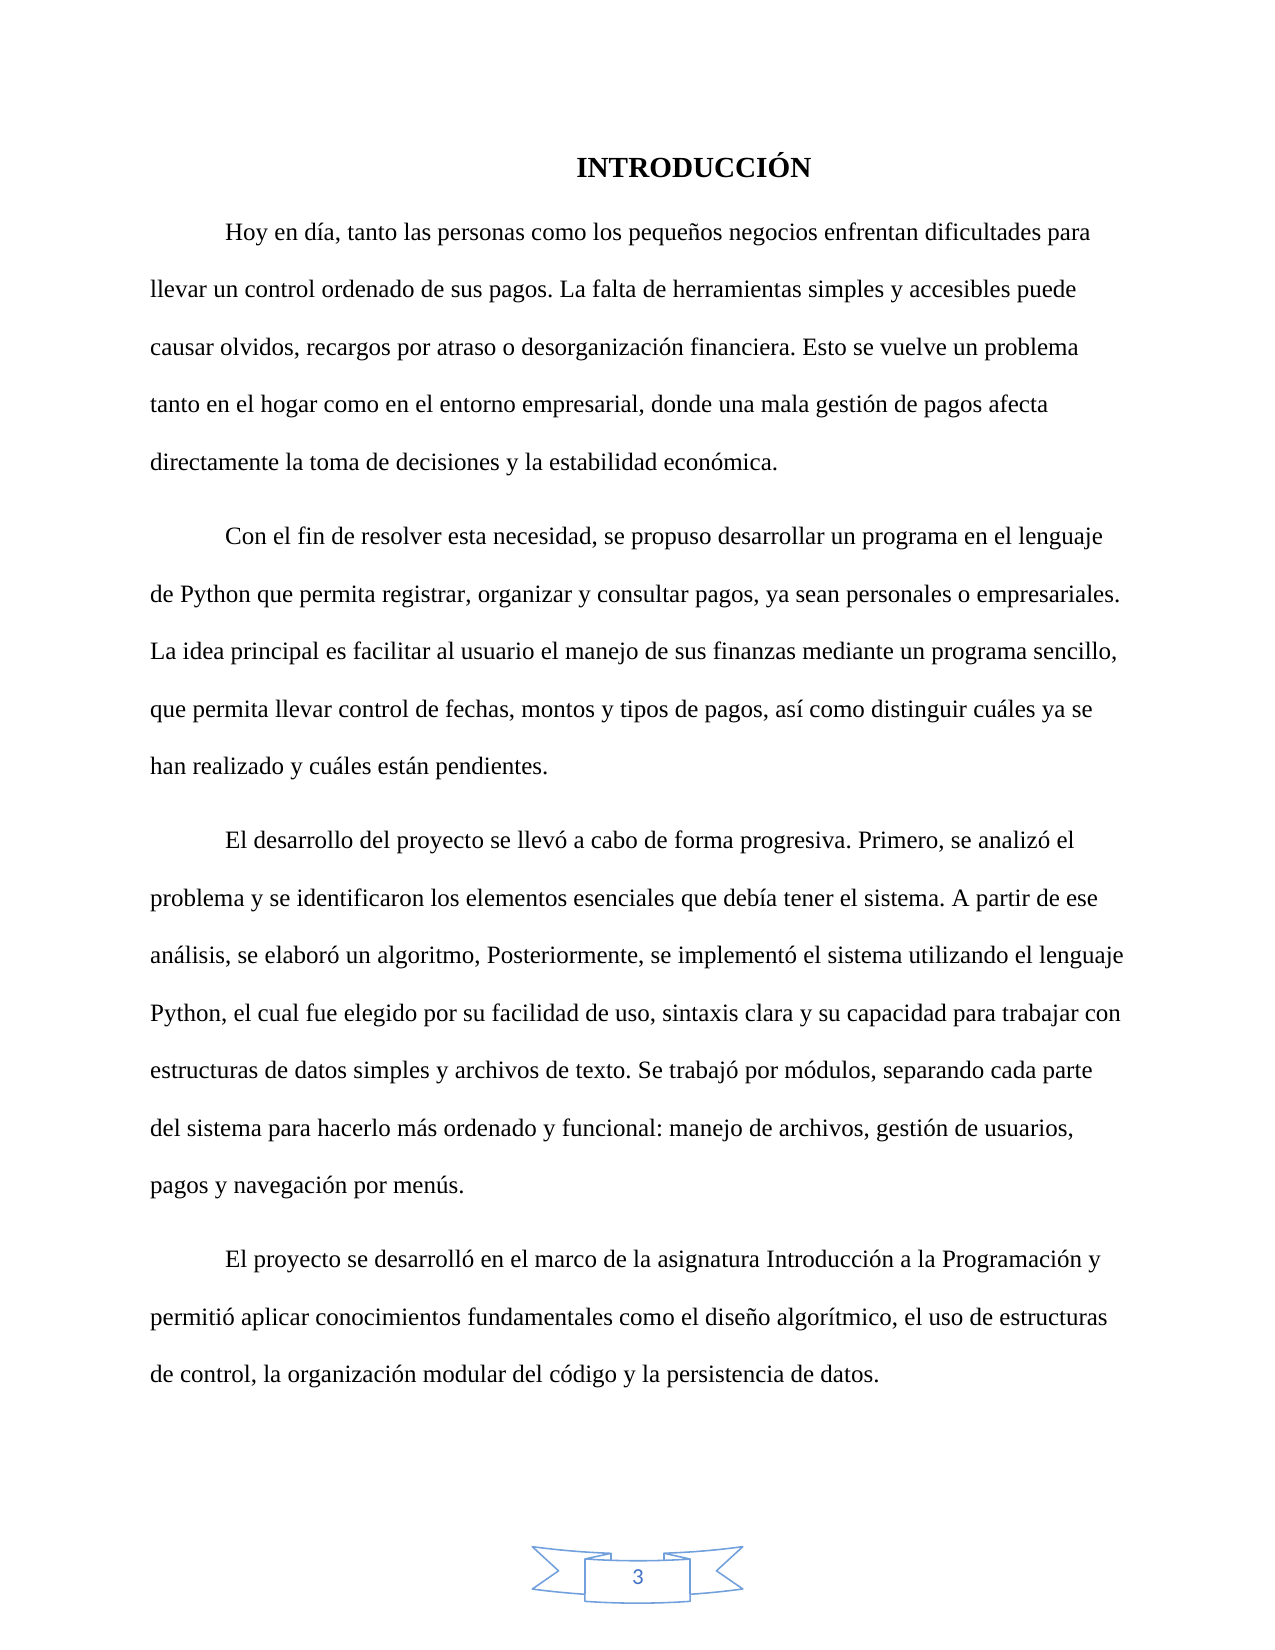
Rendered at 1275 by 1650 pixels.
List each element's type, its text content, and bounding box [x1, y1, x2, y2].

subtitle INTRODUCCIÓN [262, 150, 1125, 183]
text El desarrollo del proyecto se llevó a cabo de forma progresiva. Primero, se analizó el problema y se identificaron los elementos esenciales que debía tener el sistema. A partir de ese análisis, se elaboró un algoritmo, Posteriormente, se implementó el sistema utilizando el lenguaje Python, el cual fue elegido por su facilidad de uso, sintaxis clara y su capacidad para trabajar con estructuras de datos simples y archivos de texto. Se trabajó por módulos, separando cada parte del sistema para hacerlo más ordenado y funcional: manejo de archivos, gestión de usuarios, pagos y navegación por menús. [150, 825, 1125, 1199]
text El proyecto se desarrolló en el marco de la asignatura Introducción a la Programación y permitió aplicar conocimientos fundamentales como el diseño algorítmico, el uso de estructuras de control, la organización modular del código y la persistencia de datos. [150, 1244, 1125, 1388]
text Hoy en día, tanto las personas como los pequeños negocios enfrentan dificultades para llevar un control ordenado de sus pagos. La falta de herramientas simples y accesibles puede causar olvidos, recargos por atraso o desorganización financiera. Esto se vuelve un problema tanto en el hogar como en el entorno empresarial, donde una mala gestión de pagos afecta directamente la toma de decisiones y la estabilidad económica. [150, 217, 1125, 476]
text Con el fin de resolver esta necesidad, se propuso desarrollar un programa en el lenguaje de Python que permita registrar, organizar y consultar pagos, ya sean personales o empresariales. La idea principal es facilitar al usuario el manejo de sus finanzas mediante un programa sencillo, que permita llevar control de fechas, montos y tipos de pagos, así como distinguir cuáles ya se han realizado y cuáles están pendientes. [150, 521, 1125, 780]
